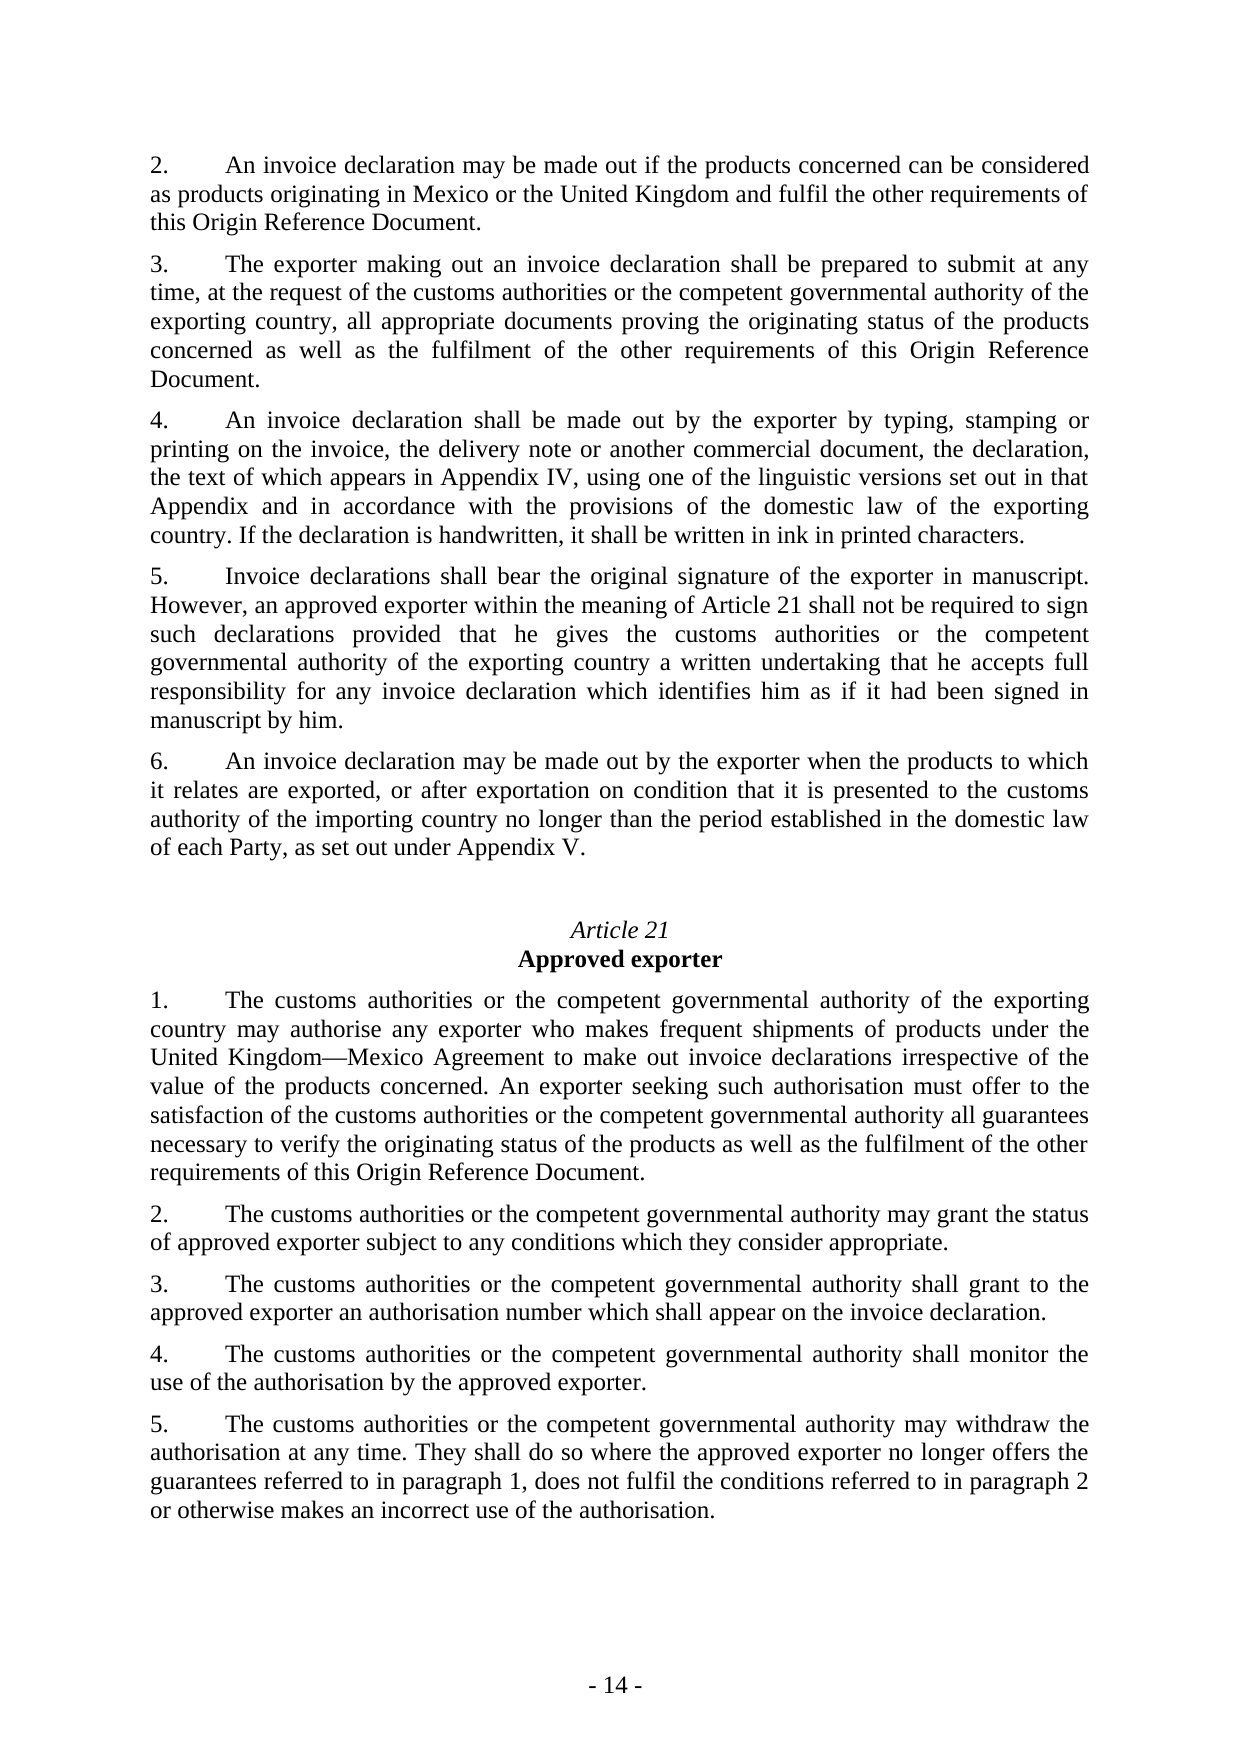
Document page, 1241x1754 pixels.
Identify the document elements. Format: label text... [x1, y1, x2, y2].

list The customs authorities or the competent governmental authority shall grant to the approved exporter an authorisation number which shall appear on the invoice declaration. [150, 1269, 1090, 1326]
list Invoice declarations shall bear the original signature of the exporter in manuscript. However, an approved exporter within the meaning of Article 21 shall not be required to sign such declarations provided that he gives the customs authorities or the competent governmental authority of the exporting country a written undertaking that he accepts full responsibility for any invoice declaration which identifies him as if it had been signed in manuscript by him. [150, 561, 1090, 734]
list The customs authorities or the competent governmental authority may grant the status of approved exporter subject to any conditions which they consider appropriate. [150, 1199, 1090, 1256]
list The customs authorities or the competent governmental authority may withdraw the authorisation at any time. They shall do so where the approved exporter no longer offers the guarantees referred to in paragraph 1, does not fulfil the conditions referred to in paragraph 2 or otherwise makes an incorrect use of the authorisation. [150, 1409, 1090, 1524]
list An invoice declaration may be made out by the exporter when the products to which it relates are exported, or after exportation on condition that it is presented to the customs authority of the importing country no longer than the period established in the domestic law of each Party, as set out under Appendix V. [150, 746, 1090, 861]
list An invoice declaration shall be made out by the exporter by typing, stamping or printing on the invoice, the delivery note or another commercial document, the declaration, the text of which appears in Appendix IV, using one of the linguistic versions set out in that Appendix and in accordance with the provisions of the domestic law of the exporting country. If the declaration is handwritten, it shall be written in ink in printed characters. [150, 405, 1090, 549]
text Approved exporter [150, 915, 1090, 972]
list The customs authorities or the competent governmental authority of the exporting country may authorise any exporter who makes frequent shipments of products under the United Kingdom—Mexico Agreement to make out invoice declarations irrespective of the value of the products concerned. An exporter seeking such authorisation must offer to the satisfaction of the customs authorities or the competent governmental authority all guarantees necessary to verify the originating status of the products as well as the fulfilment of the other requirements of this Origin Reference Document. [150, 985, 1090, 1186]
list An invoice declaration may be made out if the products concerned can be considered as products originating in Mexico or the United Kingdom and fulfil the other requirements of this Origin Reference Document. [150, 150, 1090, 236]
list The exporter making out an invoice declaration shall be prepared to submit at any time, at the request of the customs authorities or the competent governmental authority of the exporting country, all appropriate documents proving the originating status of the products concerned as well as the fulfilment of the other requirements of this Origin Reference Document. [150, 249, 1090, 392]
list The customs authorities or the competent governmental authority shall monitor the use of the authorisation by the approved exporter. [150, 1339, 1090, 1396]
